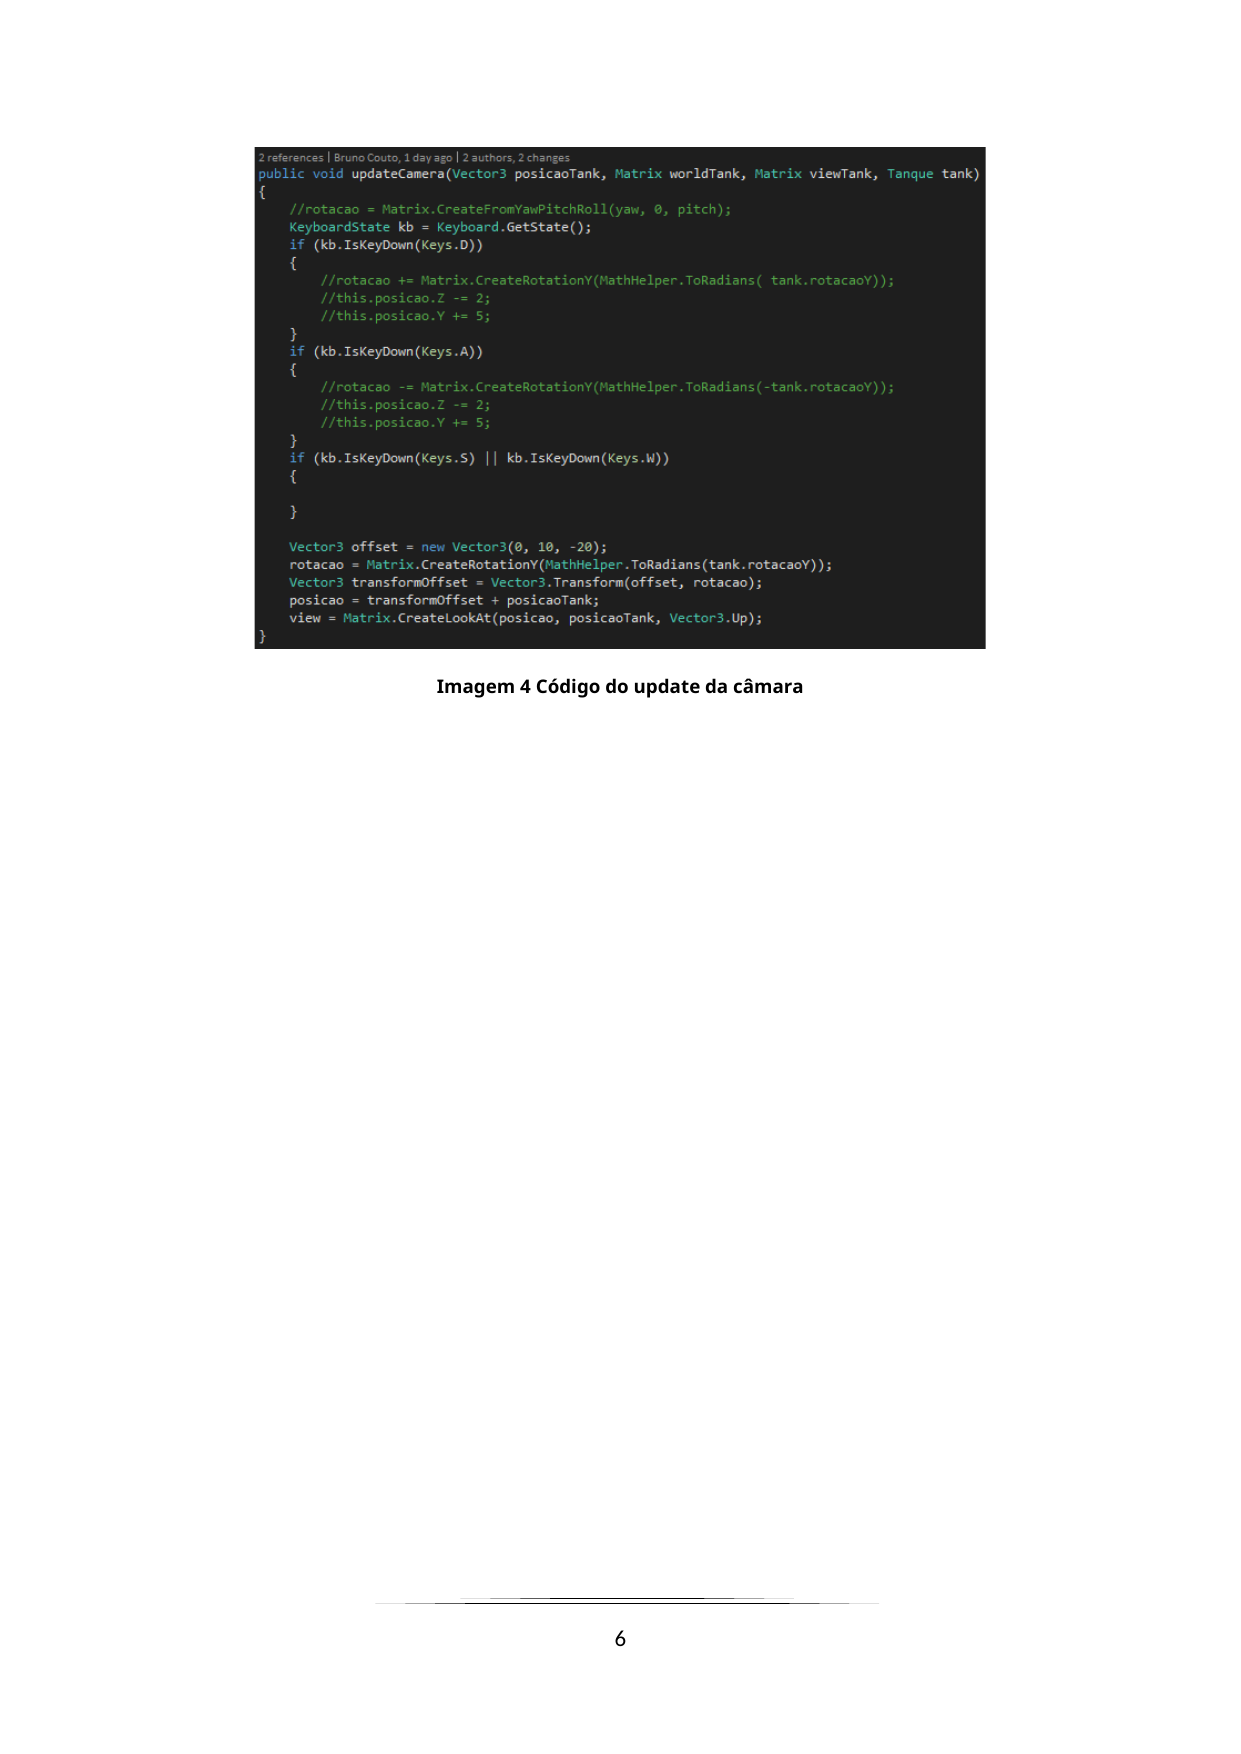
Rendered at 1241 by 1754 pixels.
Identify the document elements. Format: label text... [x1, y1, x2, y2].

picture [254, 147, 986, 649]
text Imagem 4 Código do update da câmara [177, 674, 1063, 699]
